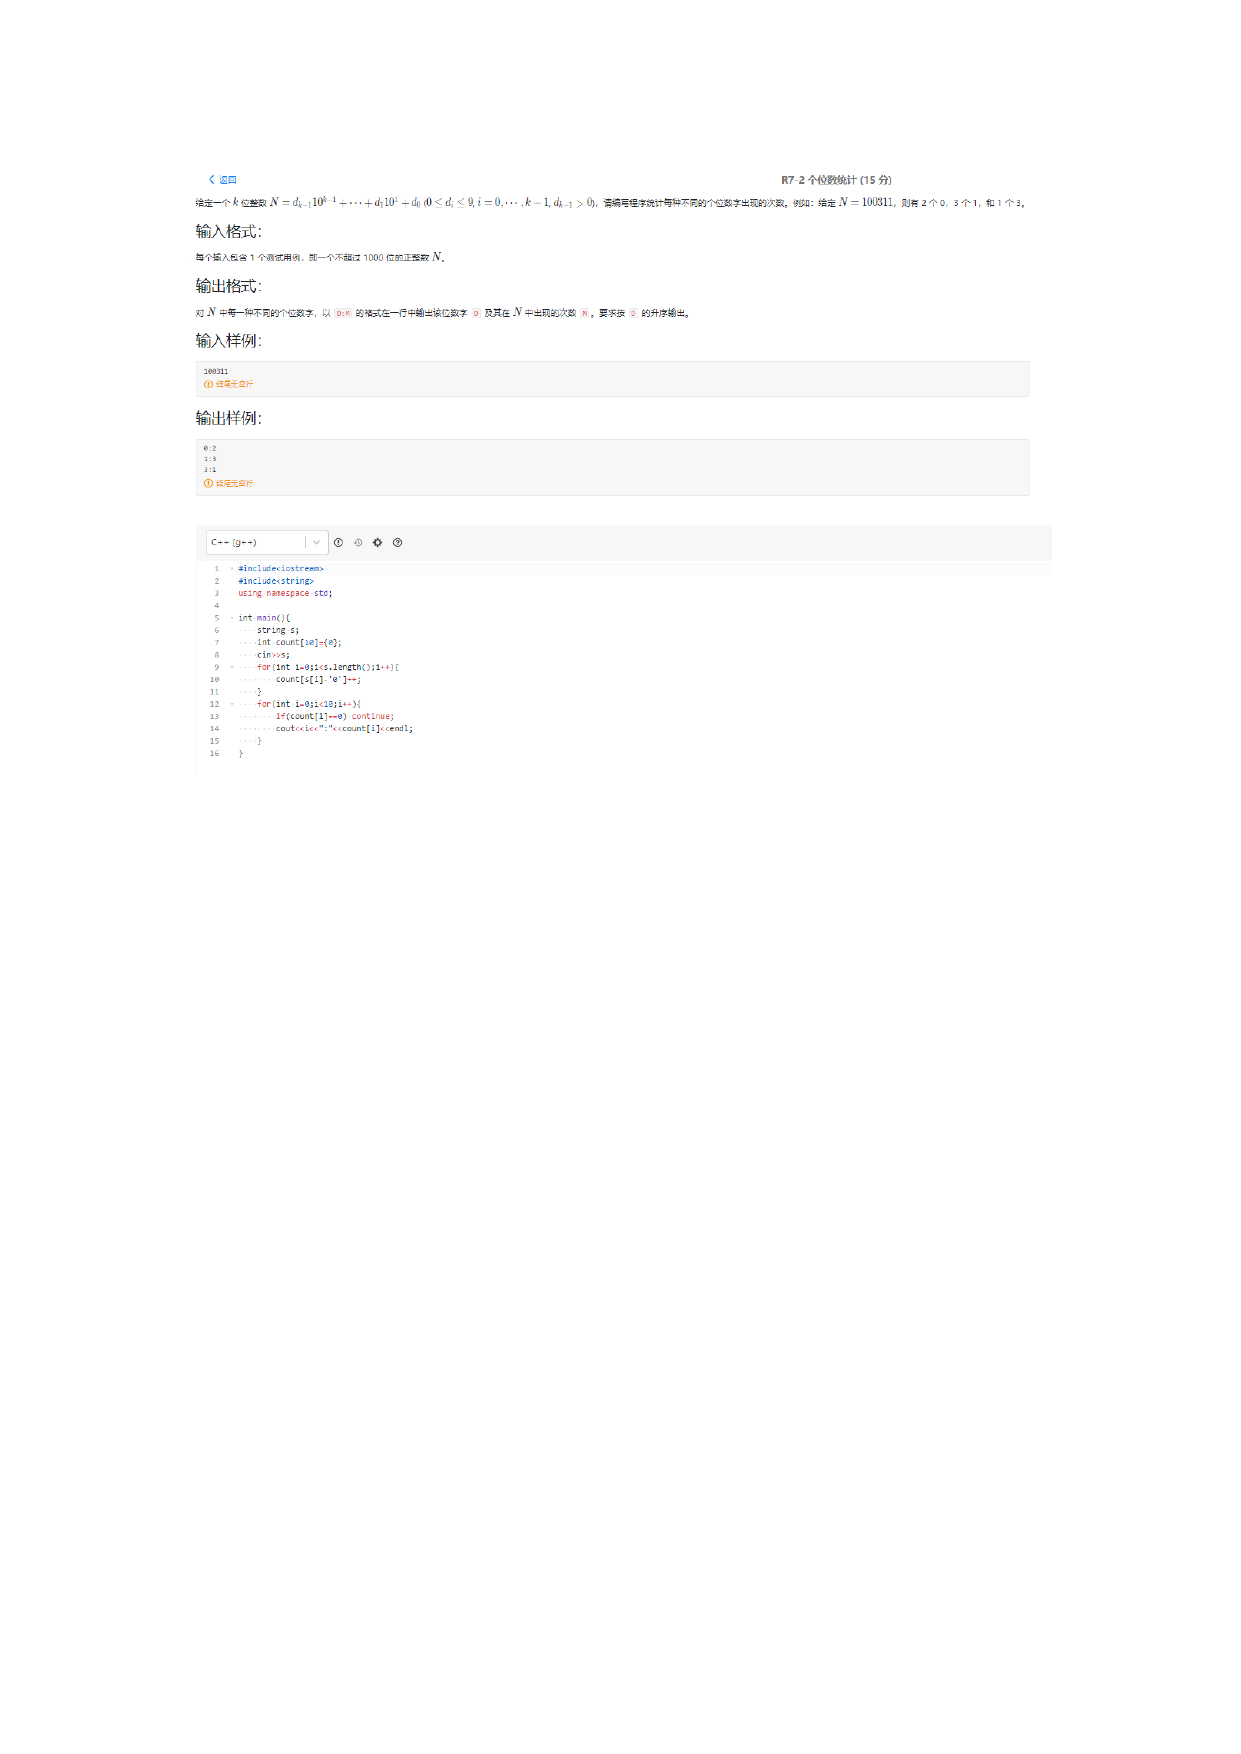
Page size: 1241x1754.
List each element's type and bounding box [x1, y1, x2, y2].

picture [187, 162, 1053, 774]
